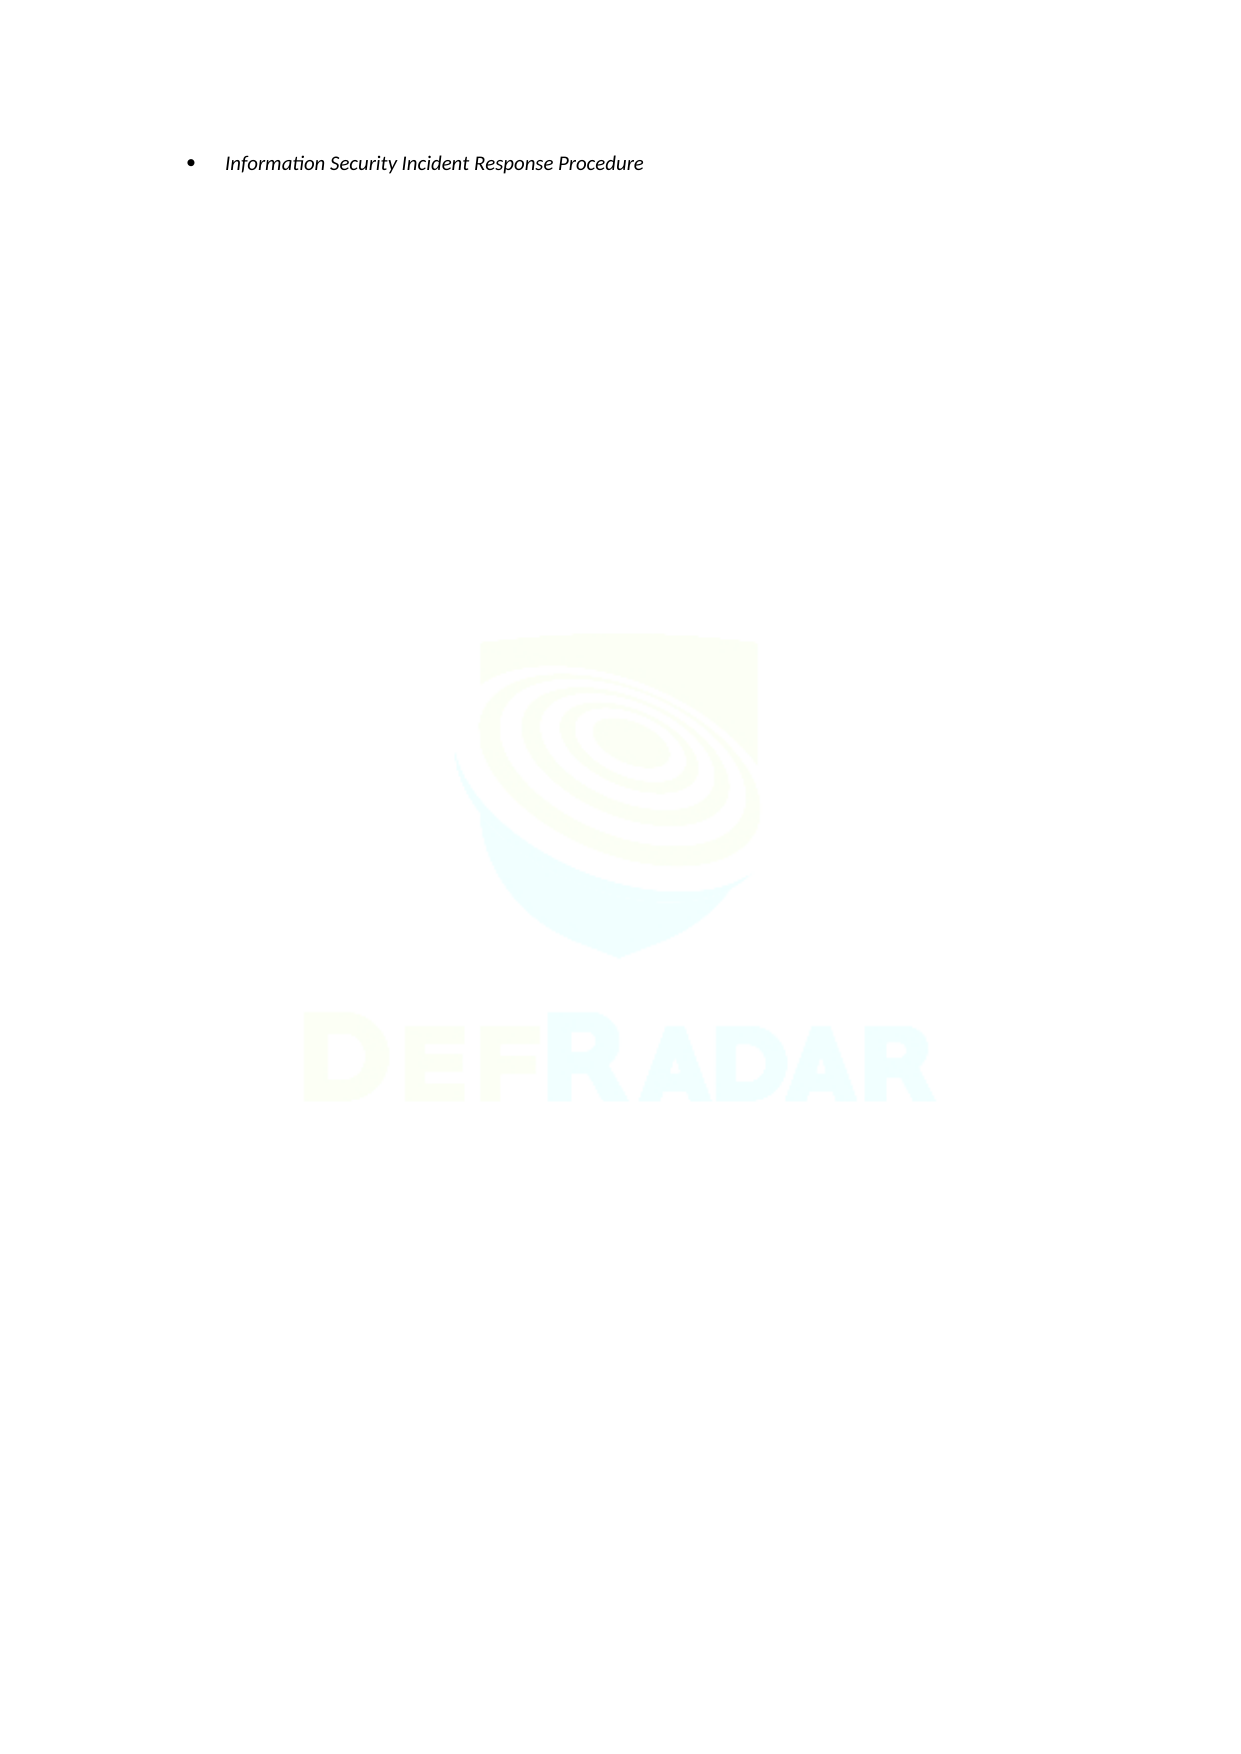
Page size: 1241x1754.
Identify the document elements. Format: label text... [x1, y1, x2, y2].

list Information Security Incident Response Procedure [187, 150, 1090, 175]
